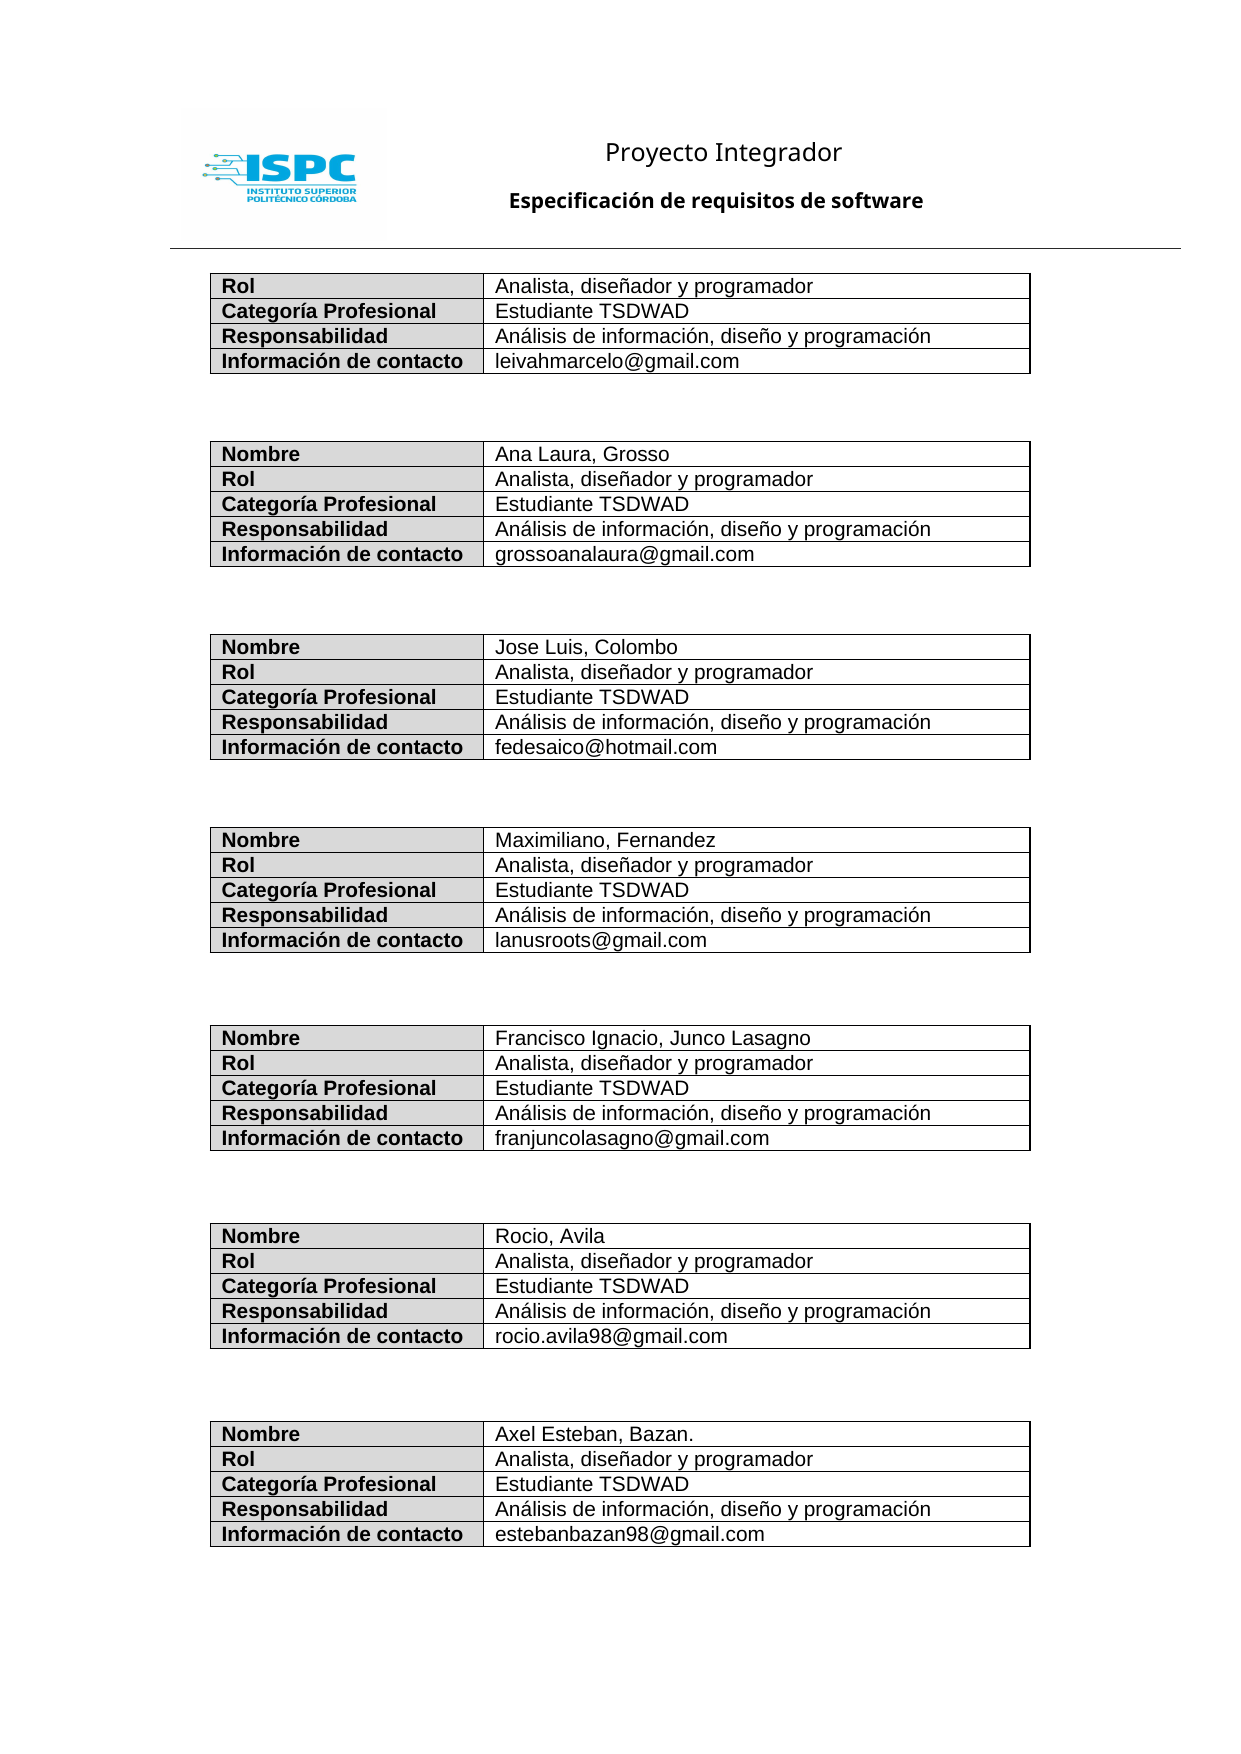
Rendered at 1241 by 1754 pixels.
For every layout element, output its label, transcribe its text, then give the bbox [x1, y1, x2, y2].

table_header Francisco Ignacio, Junco Lasagno [484, 1026, 1029, 1050]
table_cell estebanbazan98@gmail.com [484, 1522, 1029, 1546]
table_header Rocio, Avila [484, 1224, 1029, 1248]
table_cell Rol [211, 274, 483, 298]
table_cell Analista, diseñador y programador [484, 1447, 1029, 1471]
table_cell Responsabilidad [211, 1497, 483, 1521]
table_cell fedesaico@hotmail.com [484, 735, 1029, 759]
table_cell Información de contacto [211, 1522, 483, 1546]
picture [181, 108, 388, 241]
table_header Nombre [211, 828, 483, 852]
table_cell grossoanalaura@gmail.com [484, 542, 1029, 566]
table_cell Análisis de información, diseño y programación [484, 1299, 1029, 1323]
table_cell leivahmarcelo@gmail.com [484, 349, 1029, 373]
table_cell Análisis de información, diseño y programación [484, 903, 1029, 927]
table_cell Estudiante TSDWAD [484, 1076, 1029, 1100]
table_cell rocio.avila98@gmail.com [484, 1324, 1029, 1348]
table_cell Estudiante TSDWAD [484, 299, 1029, 323]
table_cell Responsabilidad [211, 517, 483, 541]
table_cell Categoría Profesional [211, 685, 483, 709]
table_cell Categoría Profesional [211, 492, 483, 516]
table_header Nombre [211, 1224, 483, 1248]
table_cell Rol [211, 1051, 483, 1075]
table_cell Información de contacto [211, 542, 483, 566]
table_cell Categoría Profesional [211, 878, 483, 902]
table_cell Estudiante TSDWAD [484, 492, 1029, 516]
table_header Nombre [211, 1422, 483, 1446]
table_cell Analista, diseñador y programador [484, 1051, 1029, 1075]
table_cell Análisis de información, diseño y programación [484, 517, 1029, 541]
table_cell Análisis de información, diseño y programación [484, 324, 1029, 348]
table_cell Analista, diseñador y programador [484, 853, 1029, 877]
table_cell Responsabilidad [211, 1101, 483, 1125]
table_cell Estudiante TSDWAD [484, 1472, 1029, 1496]
table_cell Analista, diseñador y programador [484, 1249, 1029, 1273]
table_cell Analista, diseñador y programador [484, 660, 1029, 684]
table_cell Analista, diseñador y programador [484, 467, 1029, 491]
table_cell Rol [211, 1447, 483, 1471]
table_cell Responsabilidad [211, 710, 483, 734]
table_cell Análisis de información, diseño y programación [484, 1101, 1029, 1125]
table_header Maximiliano, Fernandez [484, 828, 1029, 852]
table_cell Rol [211, 1249, 483, 1273]
table_cell Responsabilidad [211, 903, 483, 927]
table_cell Responsabilidad [211, 1299, 483, 1323]
table_cell lanusroots@gmail.com [484, 928, 1029, 952]
table_cell Responsabilidad [211, 324, 483, 348]
table_header Axel Esteban, Bazan. [484, 1422, 1029, 1446]
table_cell Información de contacto [211, 1126, 483, 1150]
table_header Ana Laura, Grosso [484, 442, 1029, 466]
table_cell Estudiante TSDWAD [484, 878, 1029, 902]
table_cell Categoría Profesional [211, 1274, 483, 1298]
table_cell Información de contacto [211, 735, 483, 759]
table_cell Analista, diseñador y programador [484, 274, 1029, 298]
table_header Nombre [211, 635, 483, 659]
table_cell Rol [211, 467, 483, 491]
table_cell Análisis de información, diseño y programación [484, 710, 1029, 734]
table_cell Categoría Profesional [211, 299, 483, 323]
table_header Nombre [211, 442, 483, 466]
table_cell Información de contacto [211, 928, 483, 952]
table_cell Rol [211, 660, 483, 684]
table_cell Información de contacto [211, 349, 483, 373]
table_cell Análisis de información, diseño y programación [484, 1497, 1029, 1521]
table_header Nombre [211, 1026, 483, 1050]
table_cell Rol [211, 853, 483, 877]
table_cell Estudiante TSDWAD [484, 685, 1029, 709]
table_cell Categoría Profesional [211, 1076, 483, 1100]
table_cell Estudiante TSDWAD [484, 1274, 1029, 1298]
table_cell franjuncolasagno@gmail.com [484, 1126, 1029, 1150]
table_header Jose Luis, Colombo [484, 635, 1029, 659]
table_cell Categoría Profesional [211, 1472, 483, 1496]
table_cell Información de contacto [211, 1324, 483, 1348]
